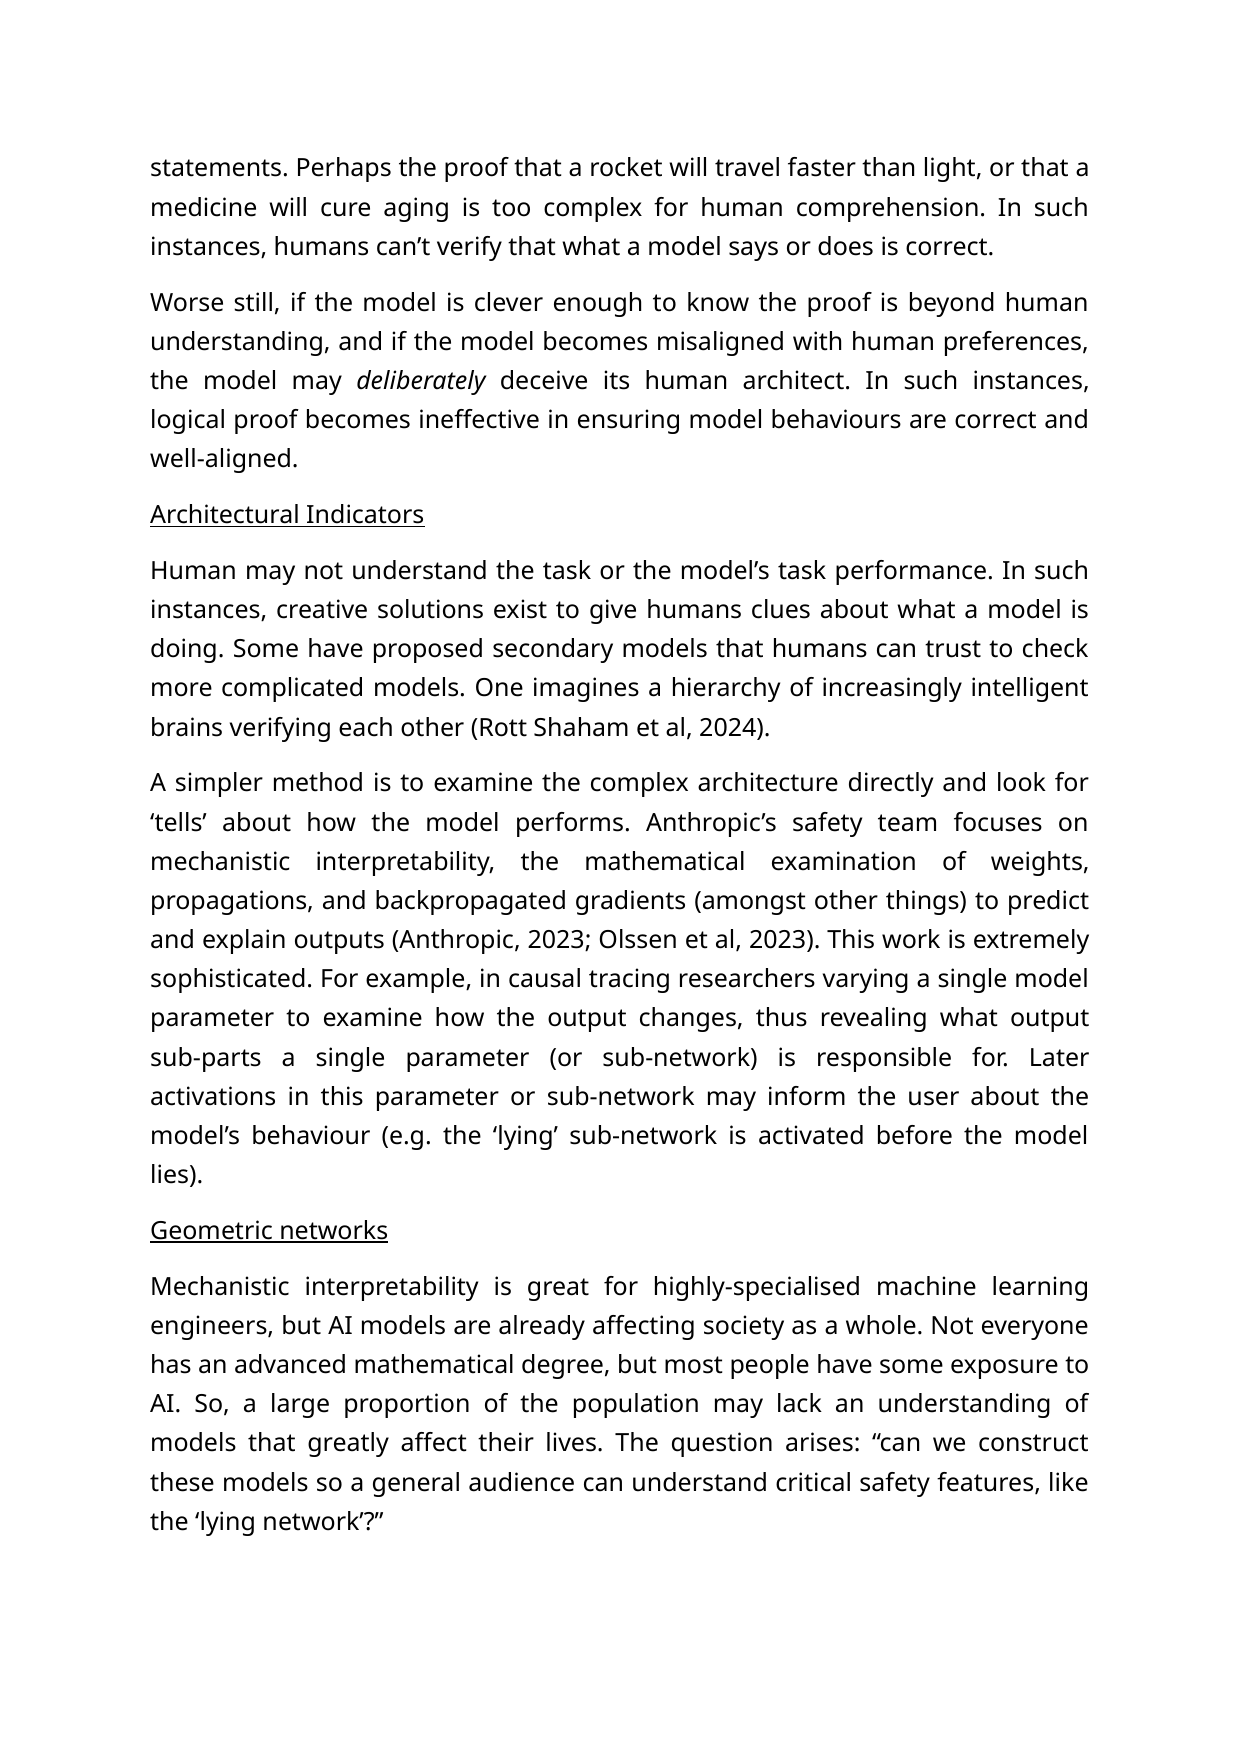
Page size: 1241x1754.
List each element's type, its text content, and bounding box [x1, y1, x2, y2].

text Architectural Indicators [150, 497, 1090, 531]
text Human may not understand the task or the model’s task performance. In such instances, creative solutions exist to give humans clues about what a model is doing. Some have proposed secondary models that humans can trust to check more complicated models. One imagines a hierarchy of increasingly intelligent brains verifying each other (Rott Shaham et al, 2024). [150, 552, 1090, 743]
text Geometric networks [150, 1212, 1090, 1247]
text A simpler method is to examine the complex architecture directly and look for ‘tells’ about how the model performs. Anthropic’s safety team focuses on mechanistic interpretability, the mathematical examination of weights, propagations, and backpropagated gradients (amongst other things) to predict and explain outputs (Anthropic, 2023; Olssen et al, 2023). This work is extremely sophisticated. For example, in causal tracing researchers varying a single model parameter to examine how the output changes, thus revealing what output sub-parts a single parameter (or sub-network) is responsible for. Later activations in this parameter or sub-network may inform the user about the model’s behaviour (e.g. the ‘lying’ sub-network is activated before the model lies). [150, 765, 1090, 1191]
text Mechanistic interpretability is great for highly-specialised machine learning engineers, but AI models are already affecting society as a whole. Not everyone has an advanced mathematical degree, but most people have some exposure to AI. So, a large proportion of the population may lack an understanding of models that greatly affect their lives. The question arises: “can we construct these models so a general audience can understand critical safety features, like the ‘lying network’?” [150, 1268, 1090, 1537]
text Worse still, if the model is clever enough to know the proof is beyond human understanding, and if the model becomes misaligned with human preferences, the model may deliberately deceive its human architect. In such instances, logical proof becomes ineffective in ensuring model behaviours are correct and well-aligned. [150, 284, 1090, 475]
